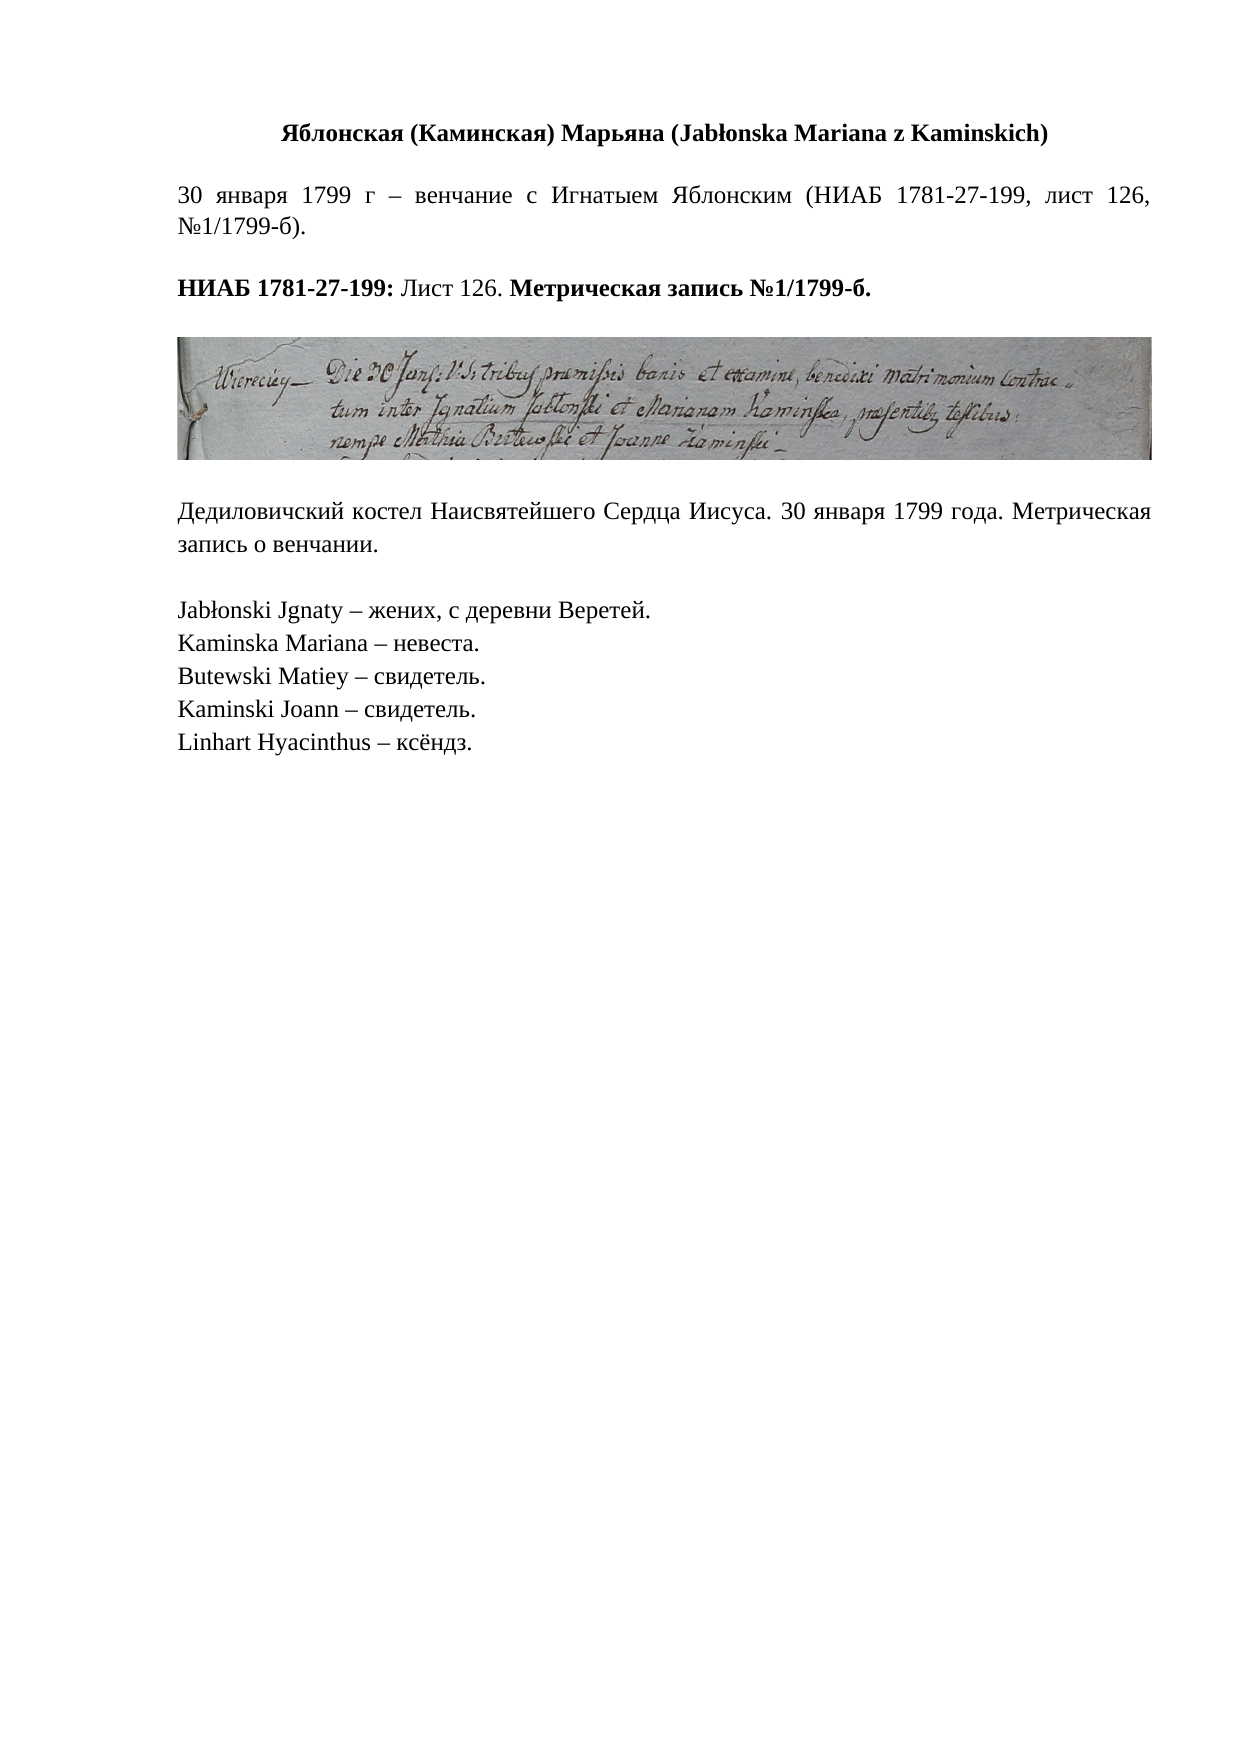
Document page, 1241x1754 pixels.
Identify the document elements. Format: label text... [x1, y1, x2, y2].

text Яблонская (Каминская) Марьяна (Jabłonska Mariana z Kaminskich) [177, 118, 1152, 147]
text Butewski Matiey – свидетель. [177, 661, 1152, 690]
text Дедиловичский костел Наисвятейшего Сердца Иисуса. 30 января 1799 года. Метрическая запись о венчании. [177, 496, 1152, 558]
text 30 января 1799 г – венчание с Игнатыем Яблонским (НИАБ 1781-27-199, лист 126, №1/1799-б). [177, 180, 1152, 240]
text НИАБ 1781-27-199: Лист 126. Метрическая запись №1/1799-б. [177, 273, 1152, 302]
text Kaminska Mariana – невеста. [177, 628, 1152, 657]
text Jabłonski Jgnaty – жених, с деревни Веретей. [177, 595, 1152, 624]
text Kaminski Joann – свидетель. [177, 694, 1152, 723]
text Linhart Hyacinthus – ксёндз. [177, 727, 1152, 756]
picture [177, 337, 1152, 460]
